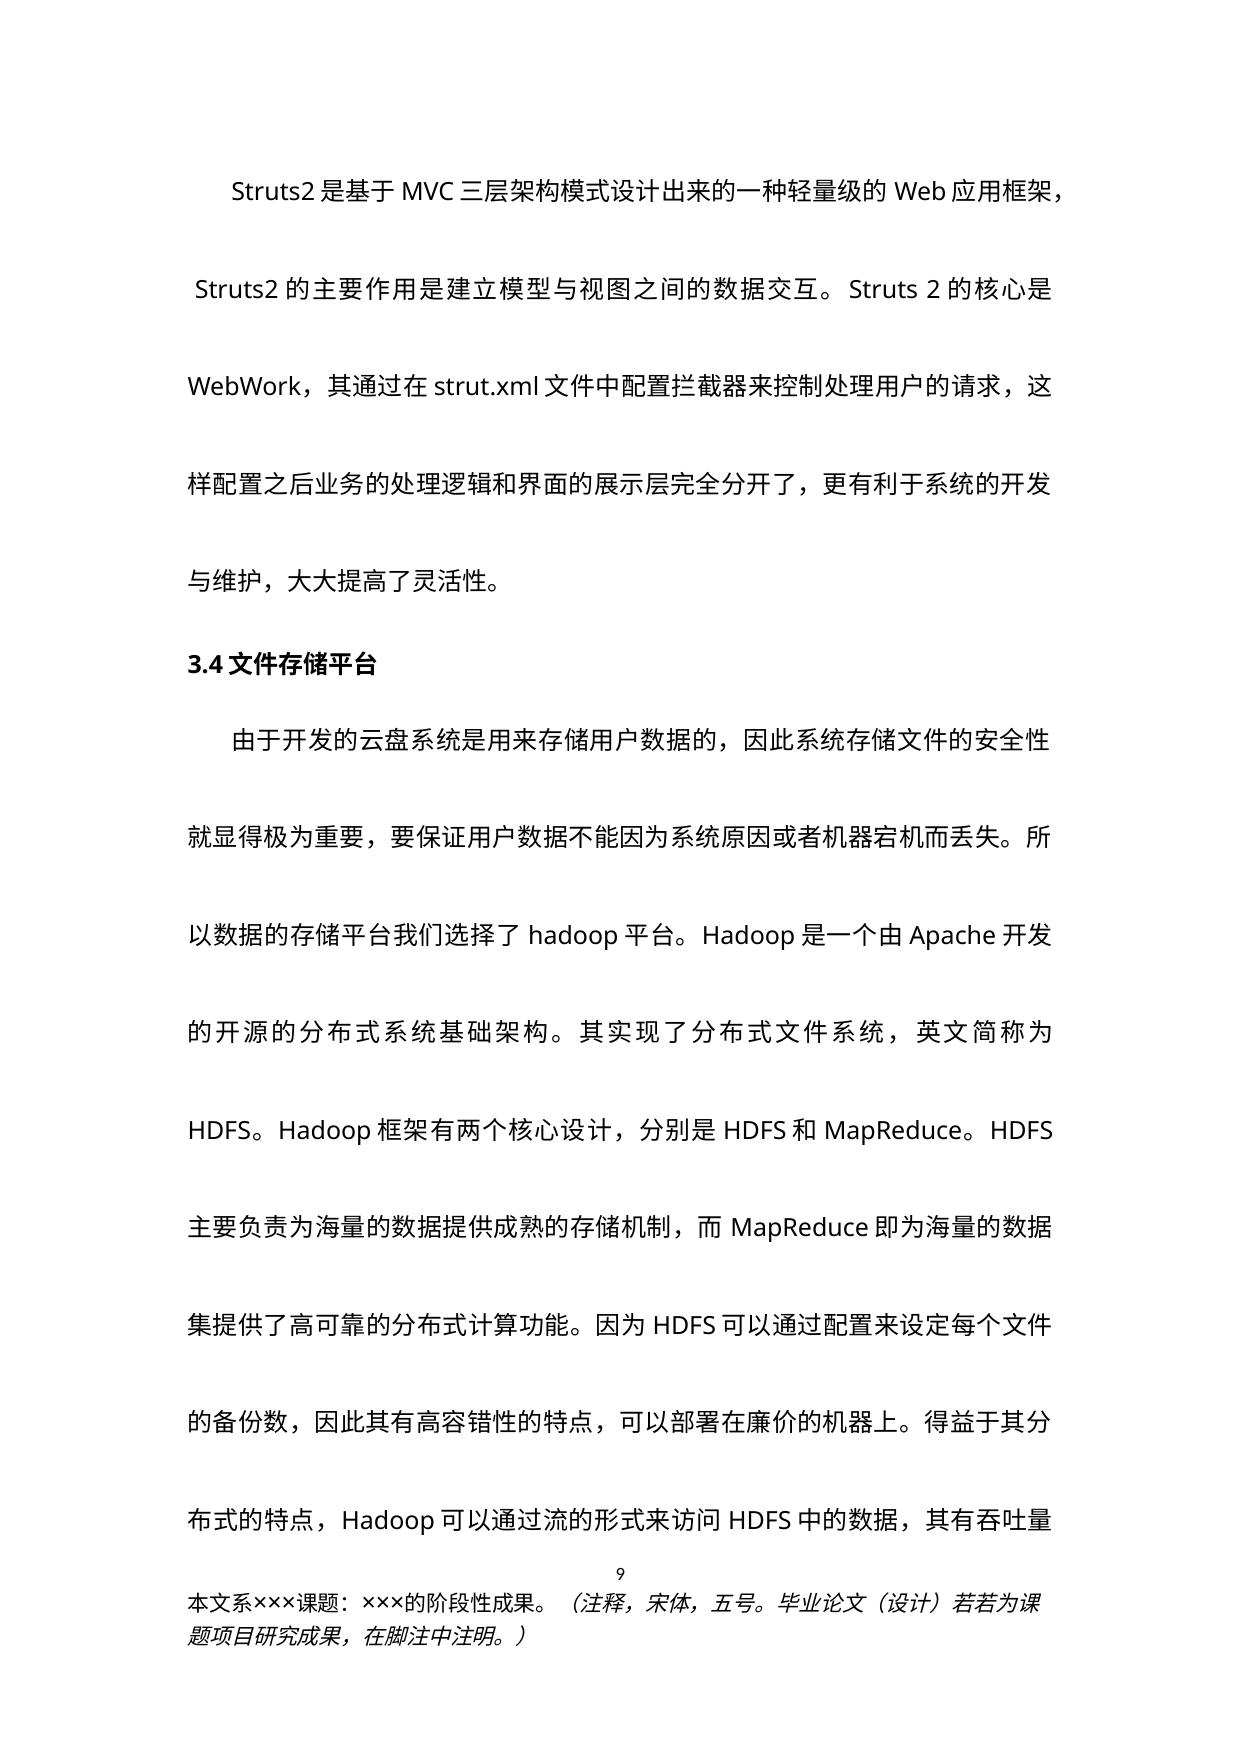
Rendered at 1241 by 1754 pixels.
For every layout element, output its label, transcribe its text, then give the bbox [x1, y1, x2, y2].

text Struts2是基于MVC三层架构模式设计出来的一种轻量级的Web应用框架， Struts2的主要作用是建立模型与视图之间的数据交互。Struts 2的核心是WebWork，其通过在strut.xml文件中配置拦截器来控制处理用户的请求，这样配置之后业务的处理逻辑和界面的展示层完全分开了，更有利于系统的开发与维护，大大提高了灵活性。 [187, 157, 1053, 612]
text 3.4文件存储平台 [187, 630, 1053, 695]
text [187, 706, 1053, 1551]
